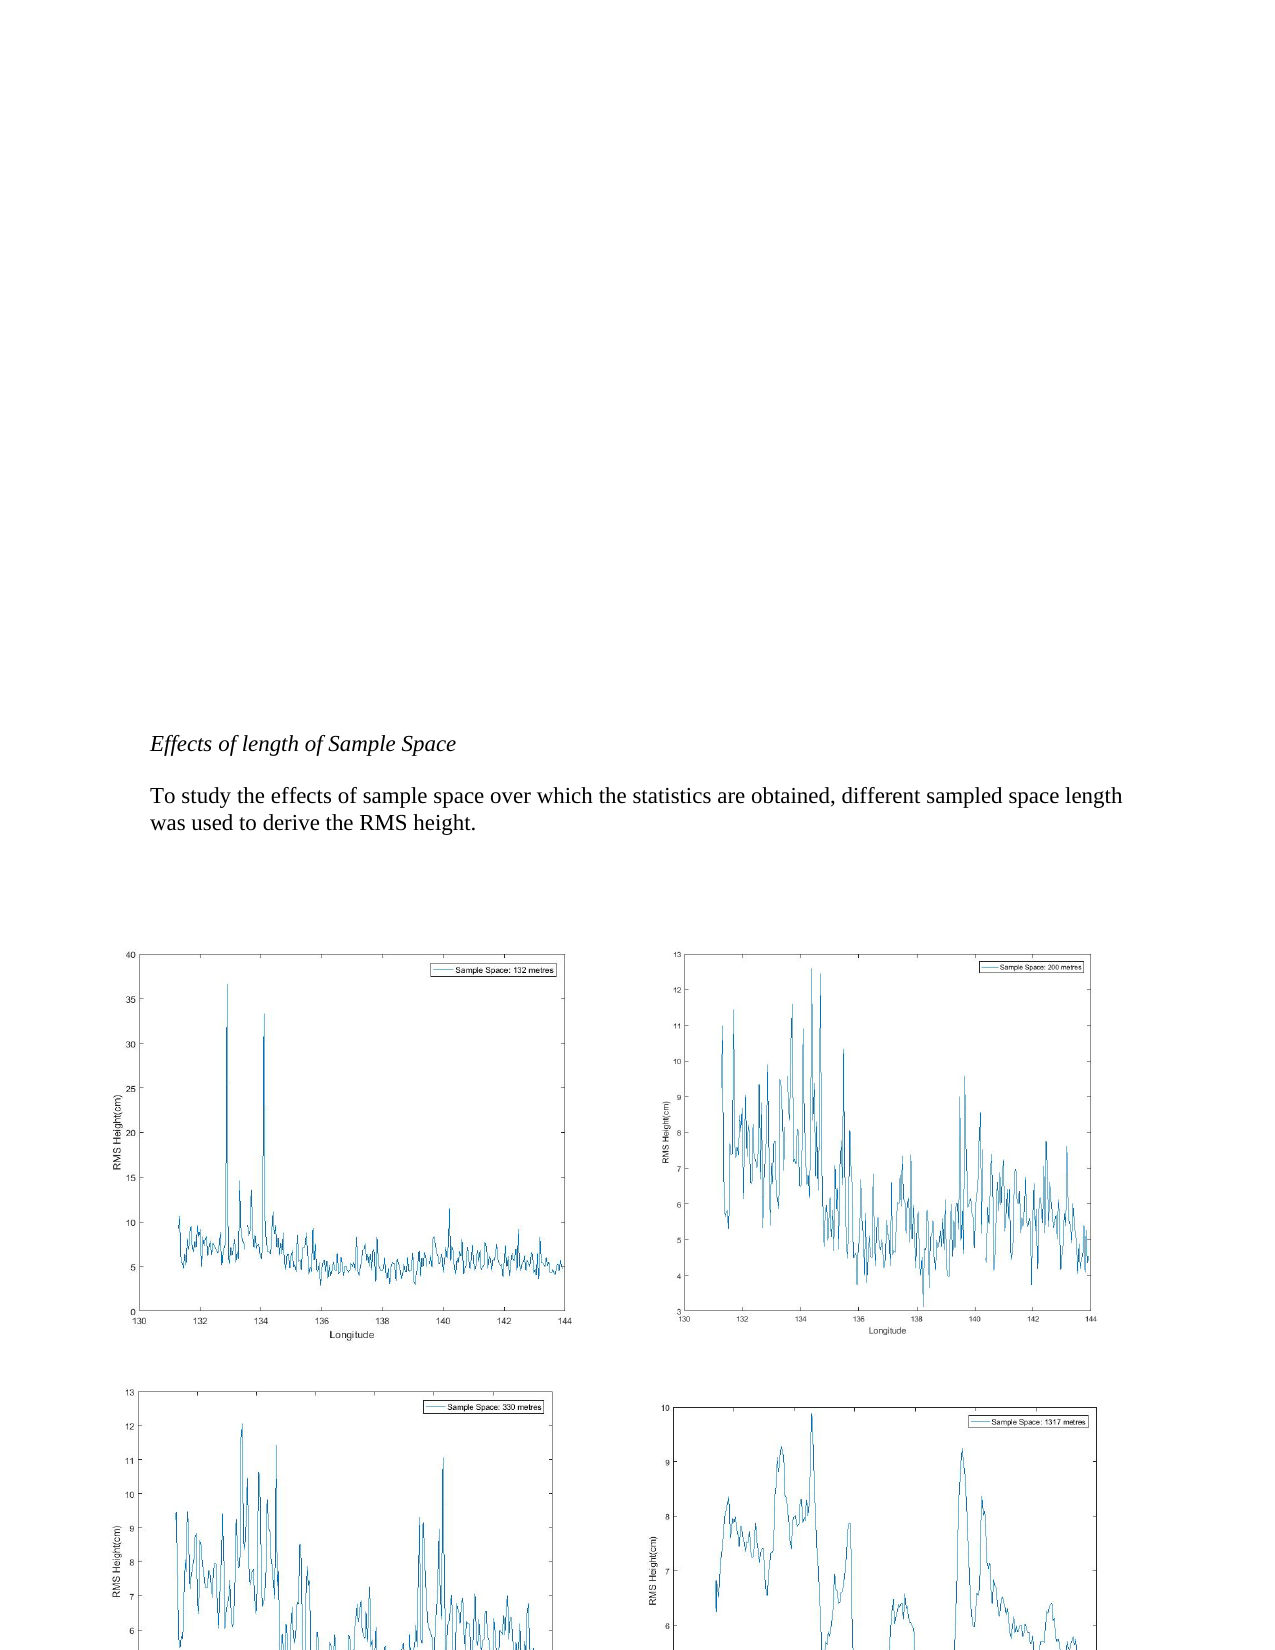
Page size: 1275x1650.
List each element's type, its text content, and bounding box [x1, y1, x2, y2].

picture [68, 1361, 1148, 1650]
picture [68, 921, 1141, 1359]
text To study the effects of sample space over which the statistics are obtained, different sampled space length was used to derive the RMS height. [150, 782, 1125, 835]
text Effects of length of Sample Space [150, 730, 1125, 756]
